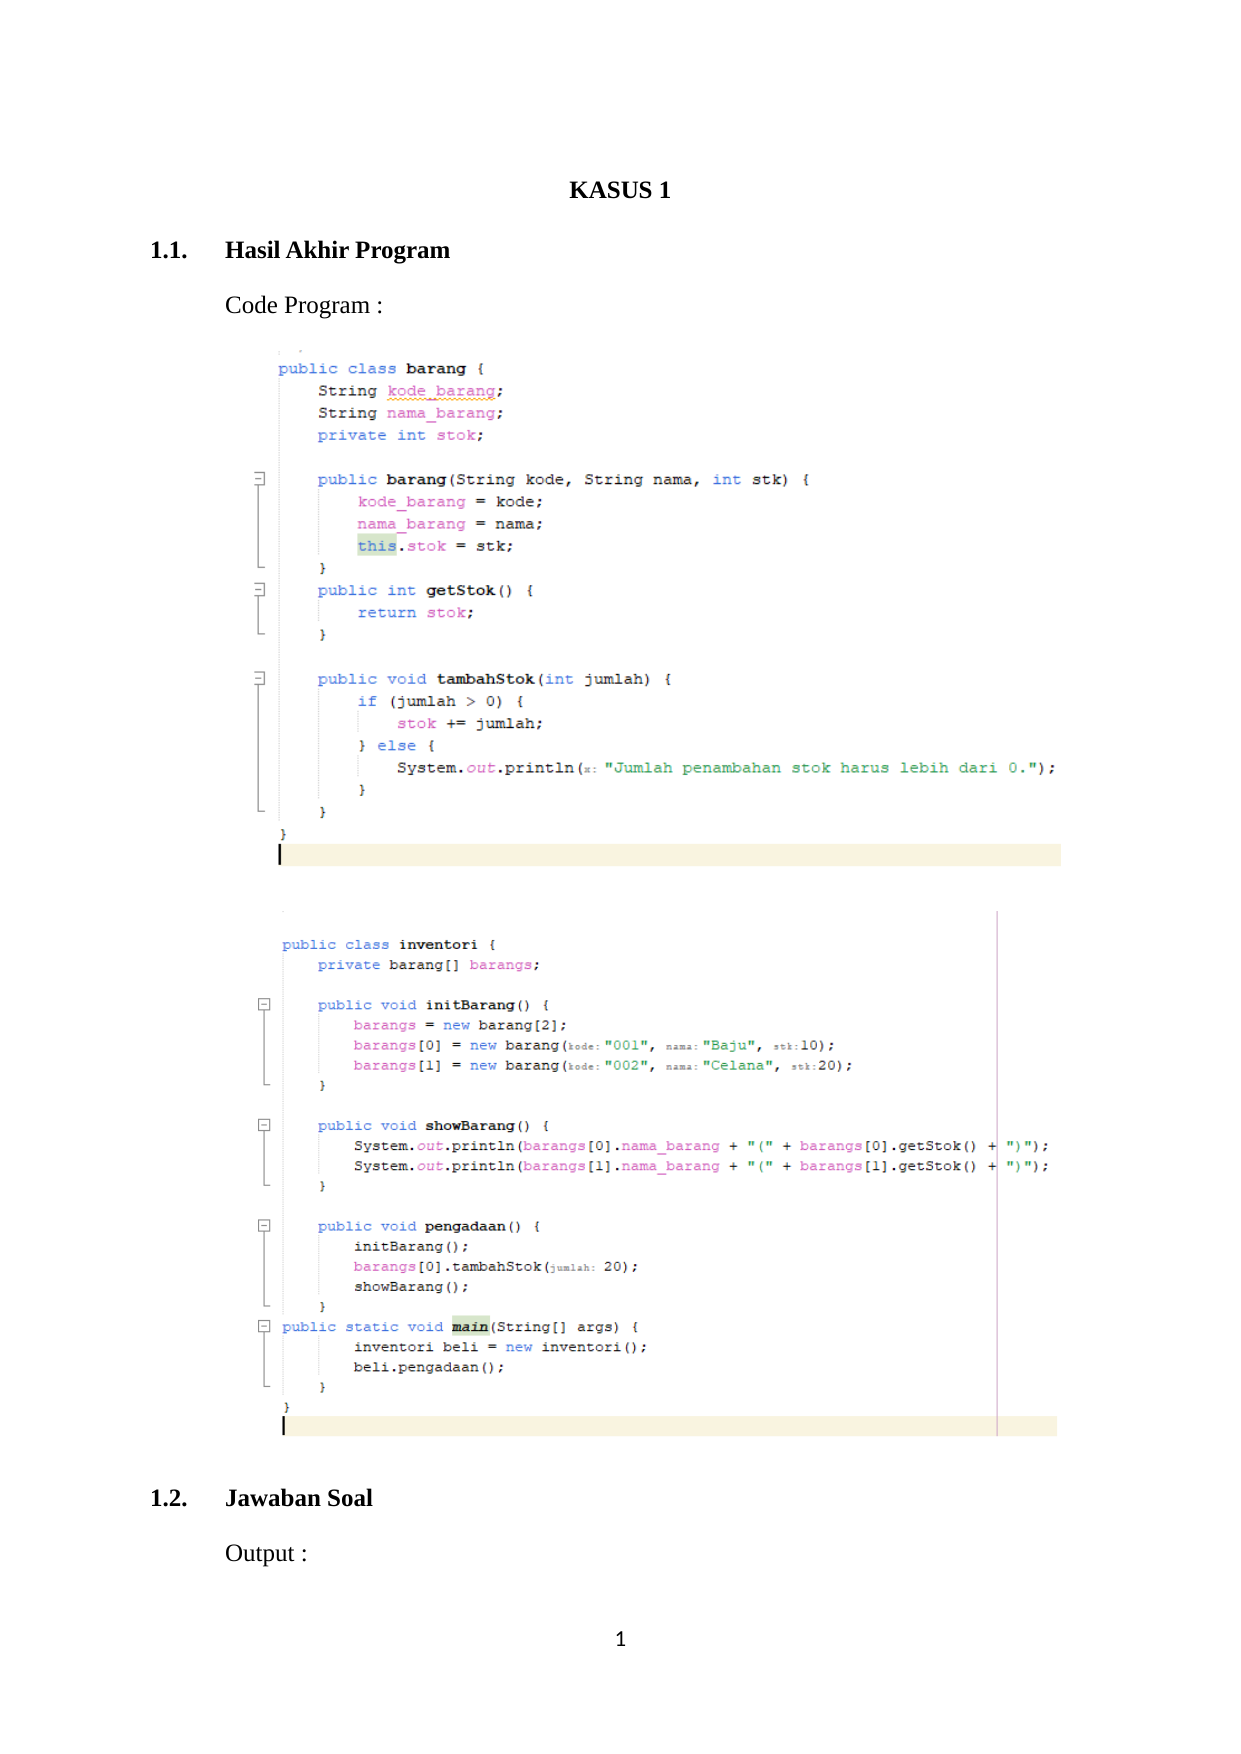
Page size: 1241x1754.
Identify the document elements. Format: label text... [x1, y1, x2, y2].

subtitle Hasil Akhir Program [150, 235, 1090, 263]
subtitle KASUS 1 [150, 175, 1090, 204]
text Code Program : [225, 290, 1090, 319]
picture [258, 911, 1058, 1453]
subtitle Jawaban Soal [150, 1483, 1090, 1512]
picture [254, 350, 1061, 881]
text Output : [225, 1538, 1090, 1567]
